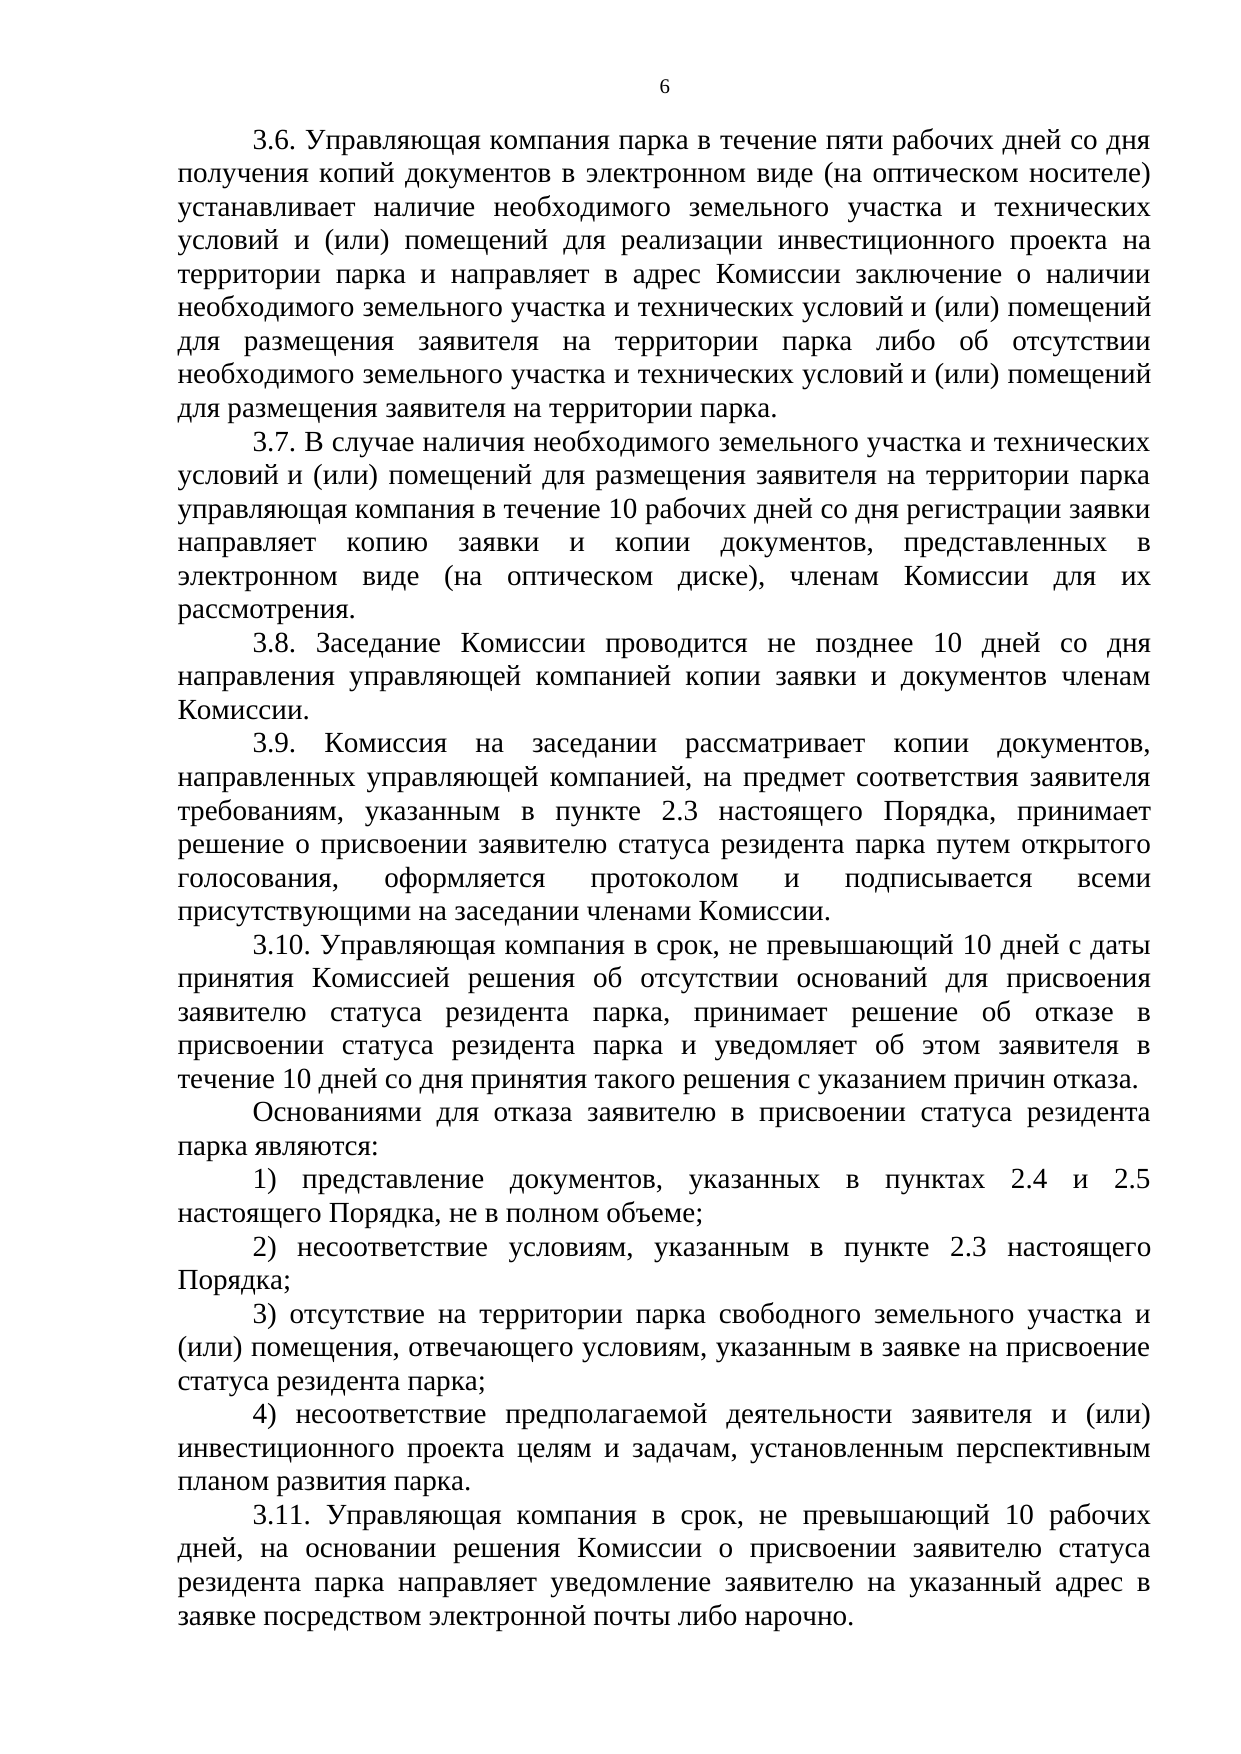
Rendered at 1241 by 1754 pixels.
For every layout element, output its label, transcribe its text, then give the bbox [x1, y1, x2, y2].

text 3) отсутствие на территории парка свободного земельного участка и (или) помещения, отвечающего условиям, указанным в заявке на присвоение статуса резидента парка; [177, 1296, 1152, 1396]
text 2) несоответствие условиям, указанным в пункте 2.3 настоящего Порядка; [177, 1229, 1152, 1296]
text 3.7. В случае наличия необходимого земельного участка и технических условий и (или) помещений для размещения заявителя на территории парка управляющая компания в течение 10 рабочих дней со дня регистрации заявки направляет копию заявки и копии документов, представленных в электронном виде (на оптическом диске), членам Комиссии для их рассмотрения. [177, 424, 1152, 625]
text 1) представление документов, указанных в пунктах 2.4 и 2.5 настоящего Порядка, не в полном объеме; [177, 1162, 1152, 1229]
text 3.6. Управляющая компания парка в течение пяти рабочих дней со дня получения копий документов в электронном виде (на оптическом носителе) устанавливает наличие необходимого земельного участка и технических условий и (или) помещений для реализации инвестиционного проекта на территории парка и направляет в адрес Комиссии заключение о наличии необходимого земельного участка и технических условий и (или) помещений для размещения заявителя на территории парка либо об отсутствии необходимого земельного участка и технических условий и (или) помещений для размещения заявителя на территории парка. [177, 122, 1152, 424]
text 3.10. Управляющая компания в срок, не превышающий 10 дней с даты принятия Комиссией решения об отсутствии оснований для присвоения заявителю статуса резидента парка, принимает решение об отказе в присвоении статуса резидента парка и уведомляет об этом заявителя в течение 10 дней со дня принятия такого решения с указанием причин отказа. [177, 927, 1152, 1094]
text 3.9. Комиссия на заседании рассматривает копии документов, направленных управляющей компанией, на предмет соответствия заявителя требованиям, указанным в пункте 2.3 настоящего Порядка, принимает решение о присвоении заявителю статуса резидента парка путем открытого голосования, оформляется протоколом и подписывается всеми присутствующими на заседании членами Комиссии. [177, 726, 1152, 927]
text 3.8. Заседание Комиссии проводится не позднее 10 дней со дня направления управляющей компанией копии заявки и документов членам Комиссии. [177, 625, 1152, 726]
text 4) несоответствие предполагаемой деятельности заявителя и (или) инвестиционного проекта целям и задачам, установленным перспективным планом развития парка. [177, 1396, 1152, 1497]
text Основаниями для отказа заявителю в присвоении статуса резидента парка являются: [177, 1094, 1152, 1162]
text 3.11. Управляющая компания в срок, не превышающий 10 рабочих дней, на основании решения Комиссии о присвоении заявителю статуса резидента парка направляет уведомление заявителю на указанный адрес в заявке посредством электронной почты либо нарочно. [177, 1497, 1152, 1631]
